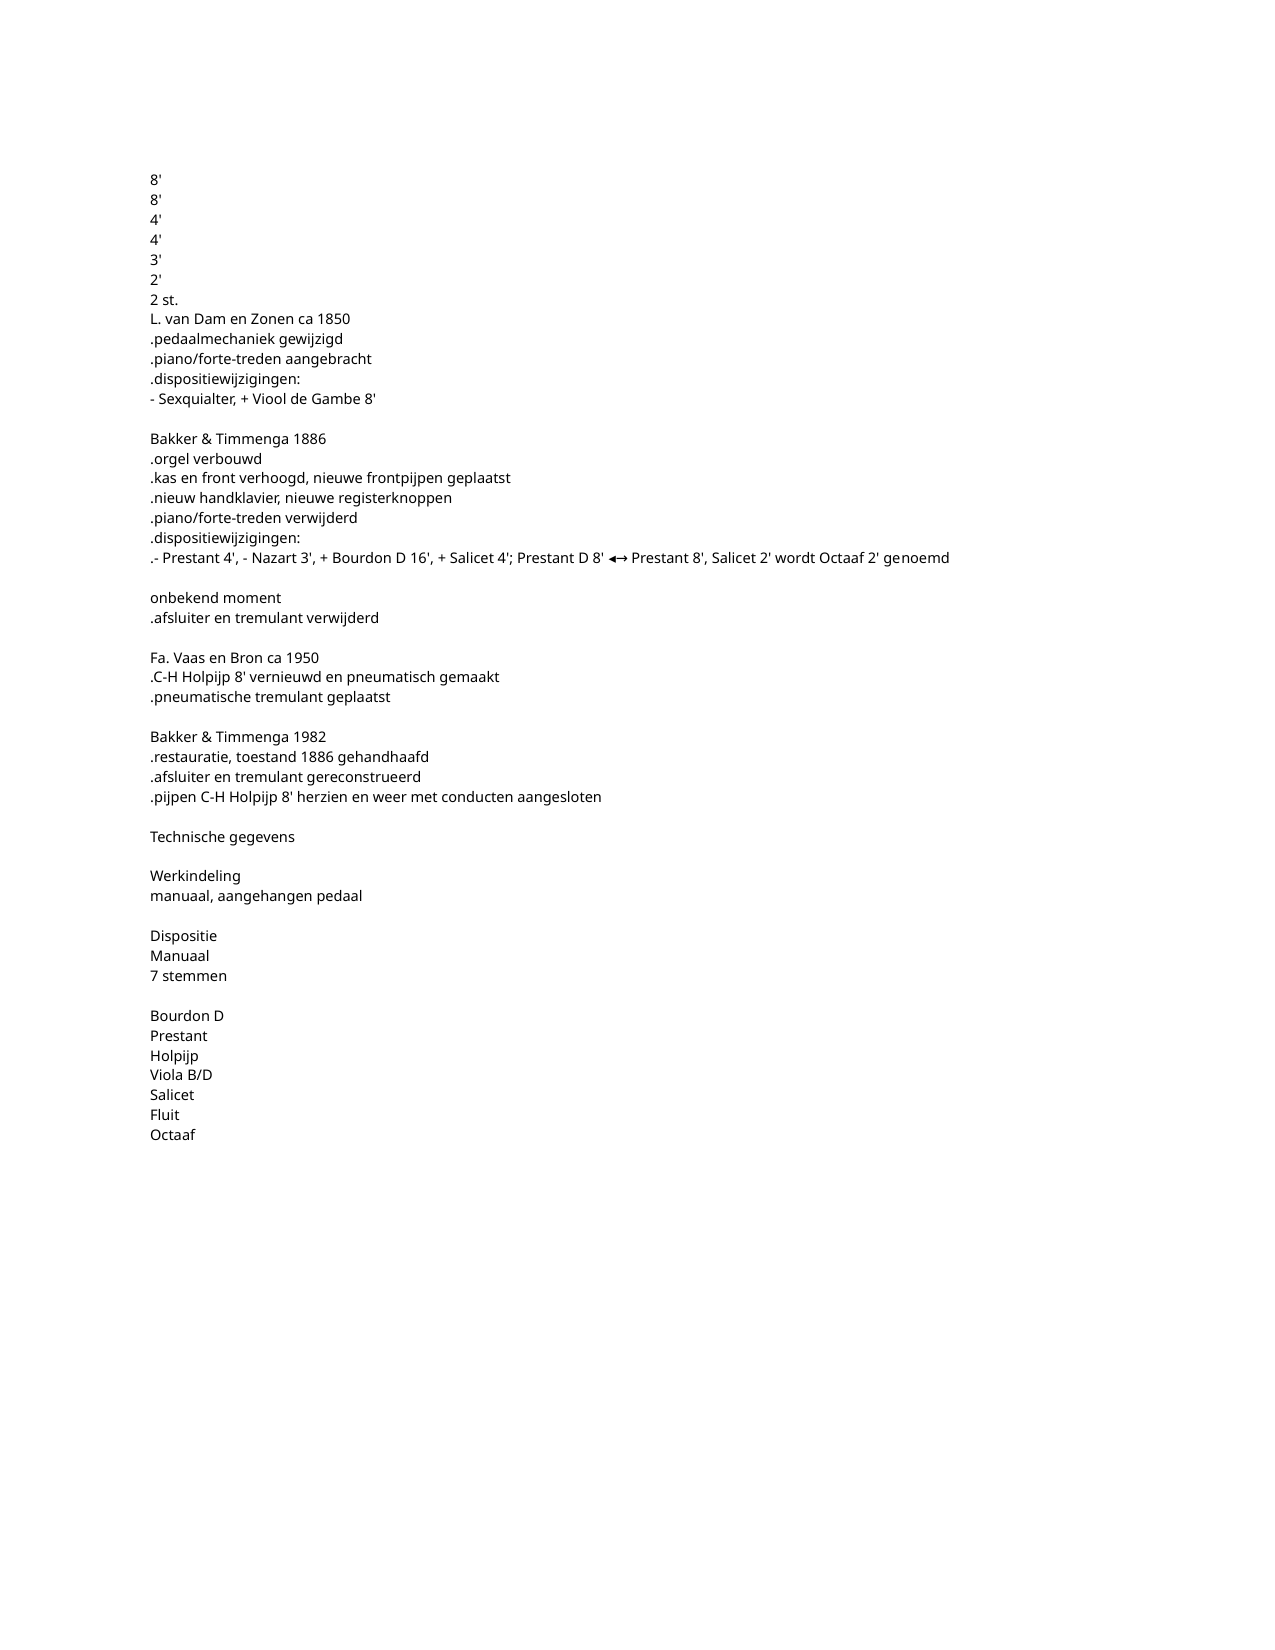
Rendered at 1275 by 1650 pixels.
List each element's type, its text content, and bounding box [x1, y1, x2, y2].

text Bakker & Timmenga 1886 [150, 428, 1125, 448]
text 3' [150, 249, 1125, 269]
text .pedaalmechaniek gewijzigd [150, 329, 1125, 349]
text Fa. Vaas en Bron ca 1950 [150, 647, 1125, 667]
text .dispositiewijzigingen: [150, 528, 1125, 548]
text .afsluiter en tremulant verwijderd [150, 608, 1125, 627]
text 8' [150, 170, 1125, 190]
text Bourdon D [150, 1006, 1125, 1025]
text .dispositiewijzigingen: [150, 369, 1125, 389]
text Octaaf [150, 1125, 1125, 1145]
text Bakker & Timmenga 1982 [150, 727, 1125, 747]
text manuaal, aangehangen pedaal [150, 886, 1125, 906]
text .- Prestant 4', - Nazart 3', + Bourdon D 16', + Salicet 4'; Prestant D 8' ◂→ Prestant 8', Salicet 2' wordt Octaaf 2' genoemd [150, 548, 1125, 568]
text 2' [150, 269, 1125, 289]
text .C-H Holpijp 8' vernieuwd en pneumatisch gemaakt [150, 667, 1125, 687]
text 8' [150, 190, 1125, 210]
text 7 stemmen [150, 966, 1125, 986]
text Dispositie [150, 926, 1125, 946]
text .piano/forte-treden verwijderd [150, 508, 1125, 528]
text onbekend moment [150, 588, 1125, 608]
text .pijpen C-H Holpijp 8' herzien en weer met conducten aangesloten [150, 787, 1125, 807]
text L. van Dam en Zonen ca 1850 [150, 309, 1125, 329]
text 4' [150, 210, 1125, 229]
text .pneumatische tremulant geplaatst [150, 687, 1125, 707]
text Holpijp [150, 1045, 1125, 1065]
text .orgel verbouwd [150, 448, 1125, 468]
text .restauratie, toestand 1886 gehandhaafd [150, 747, 1125, 767]
text 2 st. [150, 289, 1125, 309]
text Salicet [150, 1085, 1125, 1105]
text Technische gegevens [150, 826, 1125, 846]
text .piano/forte-treden aangebracht [150, 349, 1125, 369]
text .kas en front verhoogd, nieuwe frontpijpen geplaatst [150, 468, 1125, 488]
text .afsluiter en tremulant gereconstrueerd [150, 767, 1125, 787]
text - Sexquialter, + Viool de Gambe 8' [150, 389, 1125, 409]
text Fluit [150, 1105, 1125, 1125]
text Manuaal [150, 946, 1125, 966]
text Werkindeling [150, 866, 1125, 886]
text Prestant [150, 1025, 1125, 1045]
text .nieuw handklavier, nieuwe registerknoppen [150, 488, 1125, 508]
text 4' [150, 229, 1125, 249]
text Viola B/D [150, 1065, 1125, 1085]
